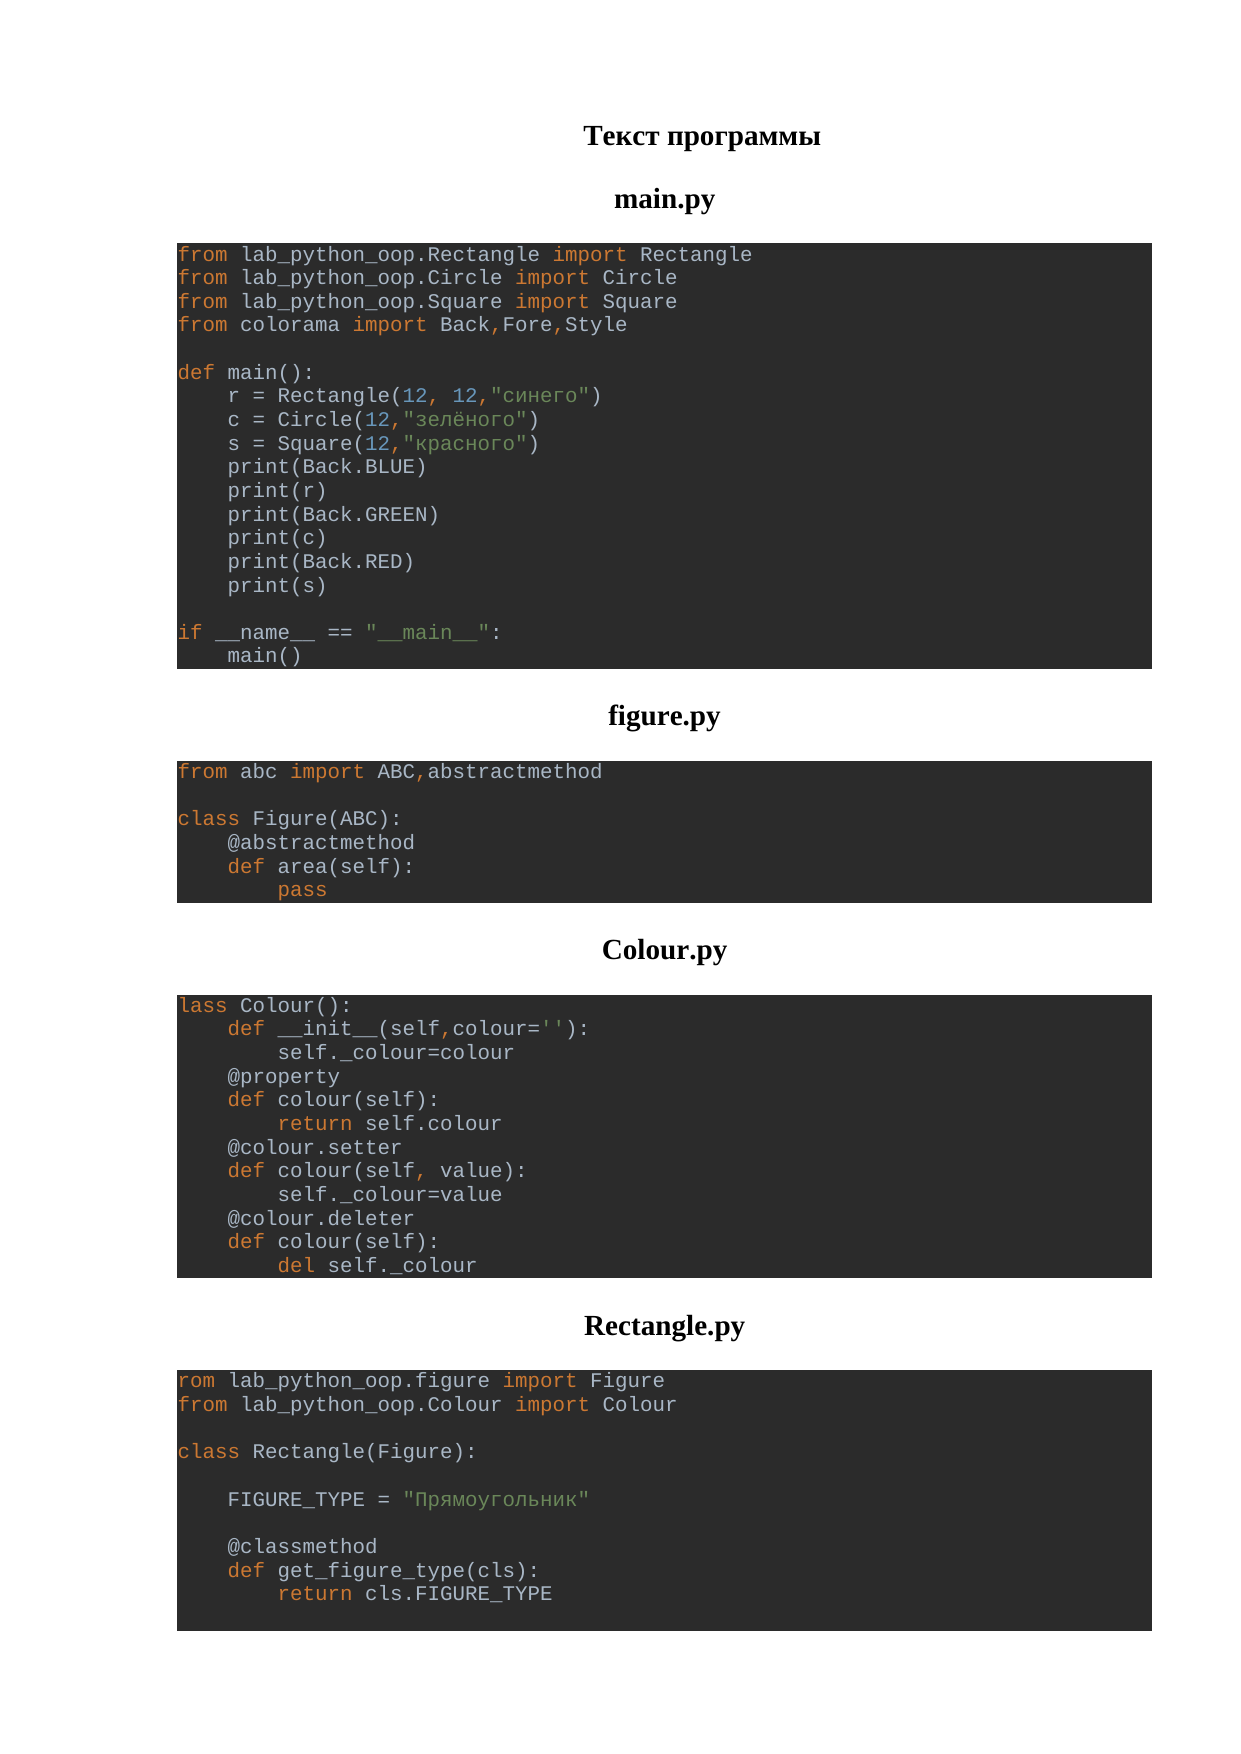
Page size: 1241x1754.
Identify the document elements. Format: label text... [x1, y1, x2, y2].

text Colour.py [177, 932, 1152, 966]
text main.py [177, 181, 1152, 214]
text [177, 1370, 1152, 1631]
text lass Colour(): def __init__(self,colour=''): self._colour=colour @property def colour(self): return self.colour @colour.setter def colour(self, value): self._colour=value @colour.deleter def colour(self): del self._colour [177, 995, 1152, 1278]
text from abc import ABC,abstractmethod class Figure(ABC): @abstractmethod def area(self): pass [177, 761, 1152, 903]
list Текст программы [252, 118, 1152, 152]
text from lab_python_oop.Rectangle import Rectangle from lab_python_oop.Circle import Circle from lab_python_oop.Square import Square from colorama import Back,Fore,Style def main(): r = Rectangle(12, 12,"синего") c = Circle(12,"зелёного") s = Square(12,"красного") print(Back.BLUE) print(r) print(Back.GREEN) print(c) print(Back.RED) print(s) if __name__ == "__main__": main() [177, 243, 1152, 669]
text figure.py [177, 698, 1152, 732]
text Rectangle.py [177, 1308, 1152, 1341]
